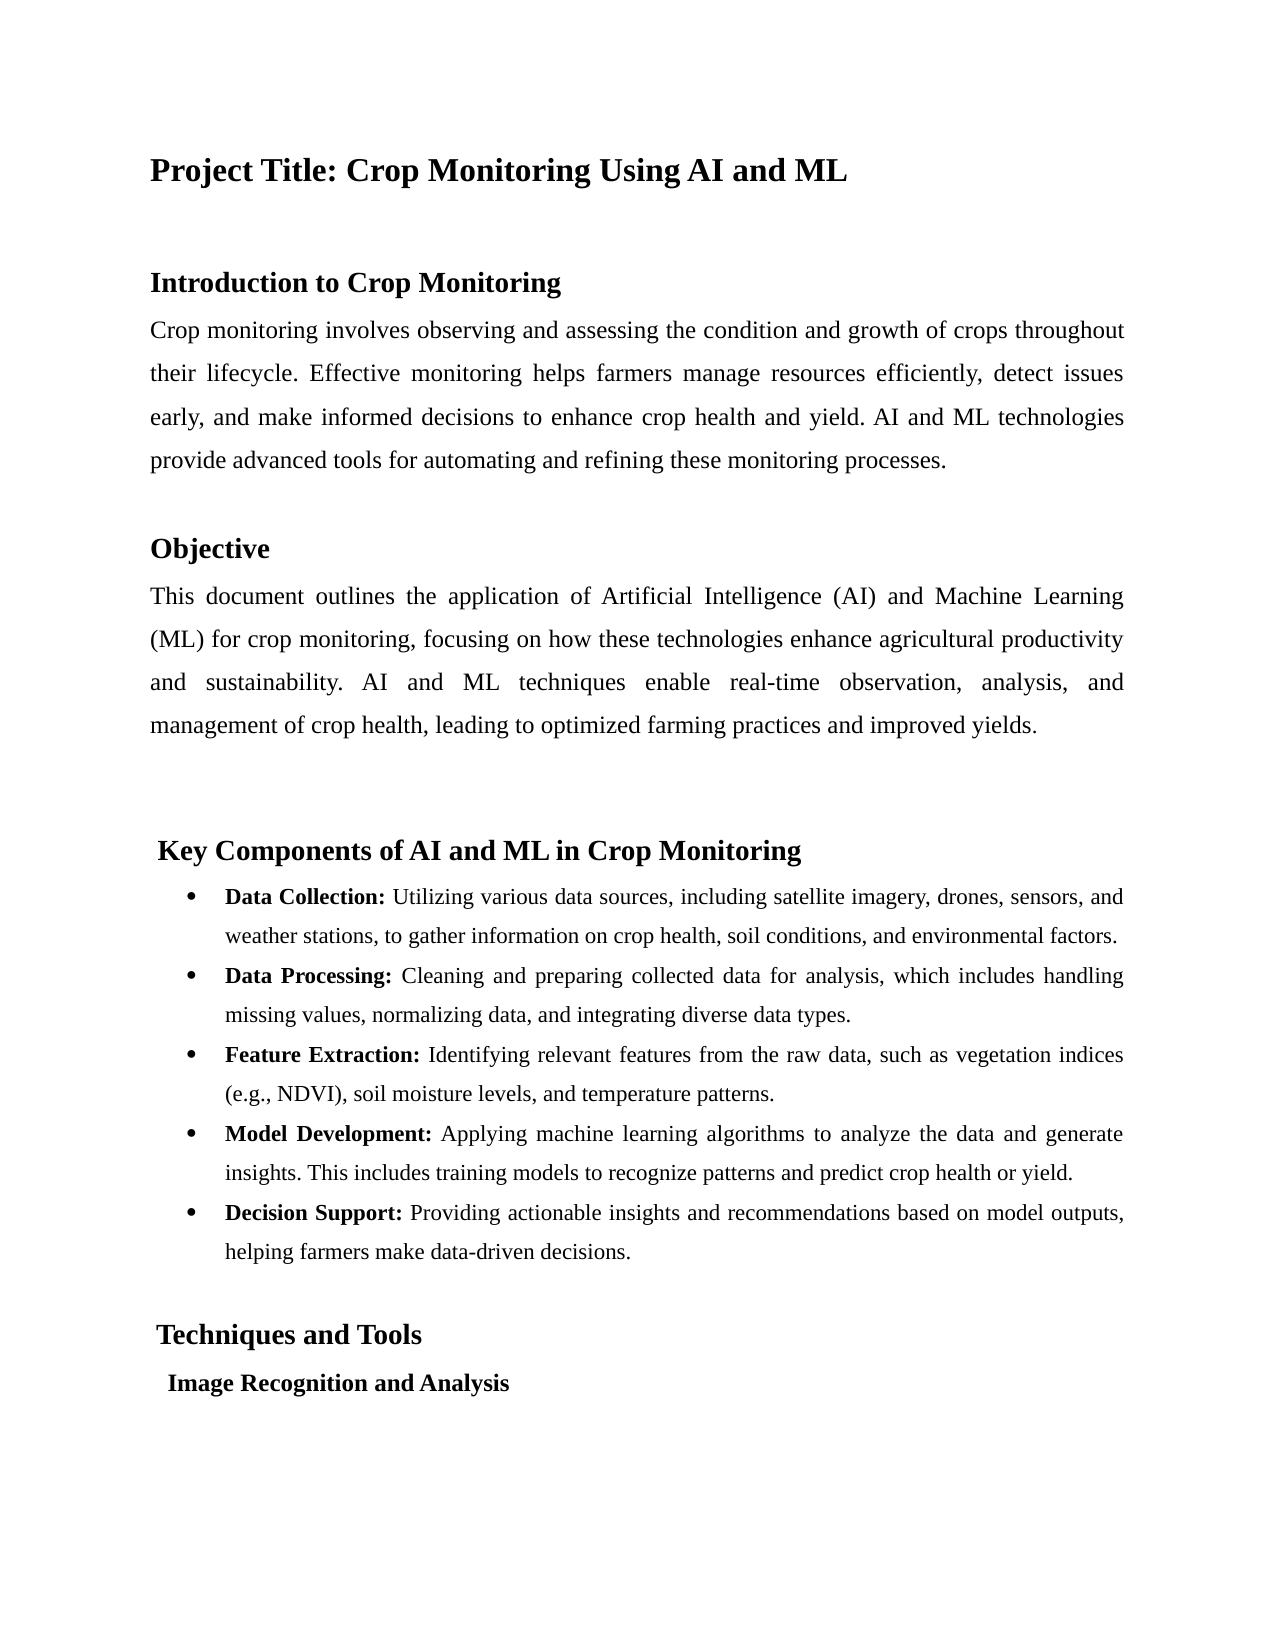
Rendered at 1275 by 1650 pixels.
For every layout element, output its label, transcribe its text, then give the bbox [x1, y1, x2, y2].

list Decision Support: Providing actionable insights and recommendations based on model outputs, helping farmers make data-driven decisions. [187, 1199, 1125, 1265]
text Image Recognition and Analysis [150, 1368, 1125, 1396]
text Project Title: Crop Monitoring Using AI and ML [150, 150, 1125, 188]
list Data Processing: Cleaning and preparing collected data for analysis, which includes handling missing values, normalizing data, and integrating diverse data types. [187, 962, 1125, 1028]
text This document outlines the application of Artificial Intelligence (AI) and Machine Learning (ML) for crop monitoring, focusing on how these technologies enhance agricultural productivity and sustainability. AI and ML techniques enable real-time observation, analysis, and management of crop health, leading to optimized farming practices and improved yields. [150, 581, 1125, 739]
list Feature Extraction: Identifying relevant features from the raw data, such as vegetation indices (e.g., NDVI), soil moisture levels, and temperature patterns. [187, 1041, 1125, 1107]
list Model Development: Applying machine learning algorithms to analyze the data and generate insights. This includes training models to recognize patterns and predict crop health or yield. [187, 1120, 1125, 1186]
text Introduction to Crop Monitoring [150, 265, 1125, 298]
list Data Collection: Utilizing various data sources, including satellite imagery, drones, sensors, and weather stations, to gather information on crop health, soil conditions, and environmental factors. [187, 883, 1125, 949]
text Key Components of AI and ML in Crop Monitoring [150, 833, 1125, 866]
text Objective [150, 531, 1125, 564]
text Crop monitoring involves observing and assessing the condition and growth of crops throughout their lifecycle. Effective monitoring helps farmers manage resources efficiently, detect issues early, and make informed decisions to enhance crop health and yield. AI and ML technologies provide advanced tools for automating and refining these monitoring processes. [150, 315, 1125, 473]
text Techniques and Tools [150, 1317, 1125, 1351]
